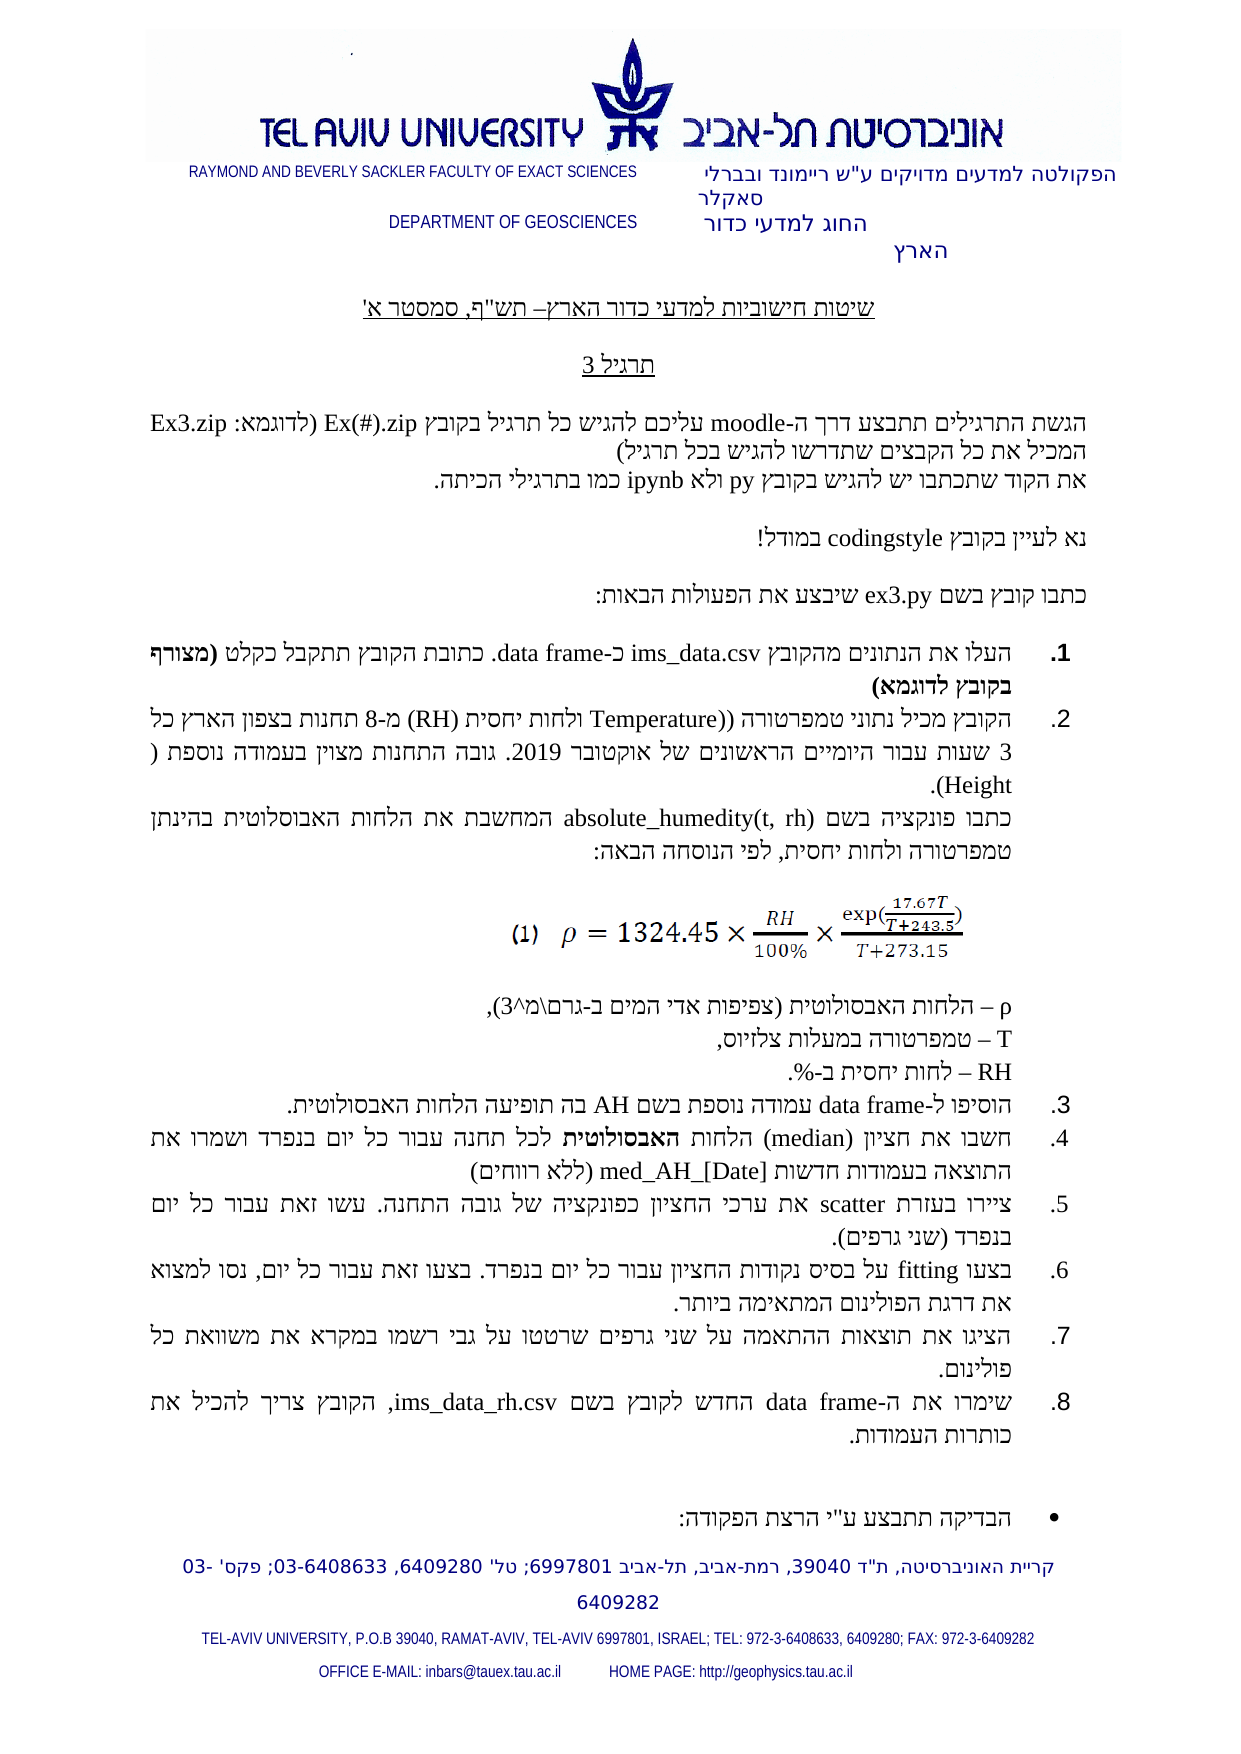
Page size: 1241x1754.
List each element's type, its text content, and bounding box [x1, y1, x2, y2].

text הגשת התרגילים תתבצע דרך ה-moodle עליכם להגיש כל תרגיל בקובץ Ex(#).zip (לדוגמא: Ex3.zip המכיל את כל הקבצים שתדרשו להגיש בכל תרגיל) [150, 408, 1087, 465]
list בצעו fitting על בסיס נקודות החציון עבור כל יום בנפרד. בצעו זאת עבור כל יום, נסו למצוא את דרגת הפולינום המתאימה ביותר. [150, 1255, 1050, 1317]
list הציגו את תוצאות ההתאמה על שני גרפים שרטטו על גבי רשמו במקרא את משוואת כל פולינום. [150, 1321, 1050, 1383]
text שיטות חישוביות למדעי כדור הארץ– תש"ף, סמסטר א' [150, 293, 1087, 321]
list הקובץ מכיל נתוני טמפרטורה ((Temperature ולחות יחסית (RH) מ-8 תחנות בצפון הארץ כל 3 שעות עבור היומיים הראשונים של אוקטובר 2019. גובה התחנות מצוין בעמודה נוספת (Height). כתבו פונקציה בשם absolute_humedity(t, rh) המחשבת את הלחות האבוסלוטית בהינתן טמפרטורה ולחות יחסית, לפי הנוסחה הבאה: [150, 704, 1050, 865]
text כתבו קובץ בשם ex3.py שיבצע את הפעולות הבאות: [150, 580, 1087, 609]
text את הקוד שתכתבו יש להגיש בקובץ py ולא ipynb כמו בתרגילי הכיתה. [150, 465, 1087, 494]
list RH – לחות יחסית ב-%. [150, 1057, 1012, 1086]
list העלו את הנתונים מהקובץ ims_data.csv כ-data frame. כתובת הקובץ תתקבל כקלט (מצורף בקובץ לדוגמא) [150, 638, 1050, 699]
list חשבו את חציון (median) הלחות האבסולוטית לכל תחנה עבור כל יום בנפרד ושמרו את התוצאה בעמודות חדשות med_AH_[Date] (ללא רווחים) [150, 1123, 1050, 1185]
text תרגיל 3 [150, 350, 1087, 379]
list שימרו את ה-data frame החדש לקובץ בשם ims_data_rh.csv, הקובץ צריך להכיל את כותרות העמודות. [150, 1387, 1050, 1449]
text נא לעיין בקובץ codingstyle במודל! [150, 523, 1087, 551]
list T – טמפרטורה במעלות צלזיוס, [150, 1024, 1012, 1053]
list הוסיפו ל-data frame עמודה נוספת בשם AH בה תופיעה הלחות האבסולוטית. [150, 1090, 1050, 1119]
list הבדיקה תתבצע ע"י הרצת הפקודה: [150, 1503, 1050, 1532]
list ציירו בעזרת scatter את ערכי החציון כפונקציה של גובה התחנה. עשו זאת עבור כל יום בנפרד (שני גרפים). [150, 1189, 1050, 1251]
list ρ – הלחות האבסולוטית (צפיפות אדי המים ב-גרם\מ^3), [150, 991, 1012, 1020]
